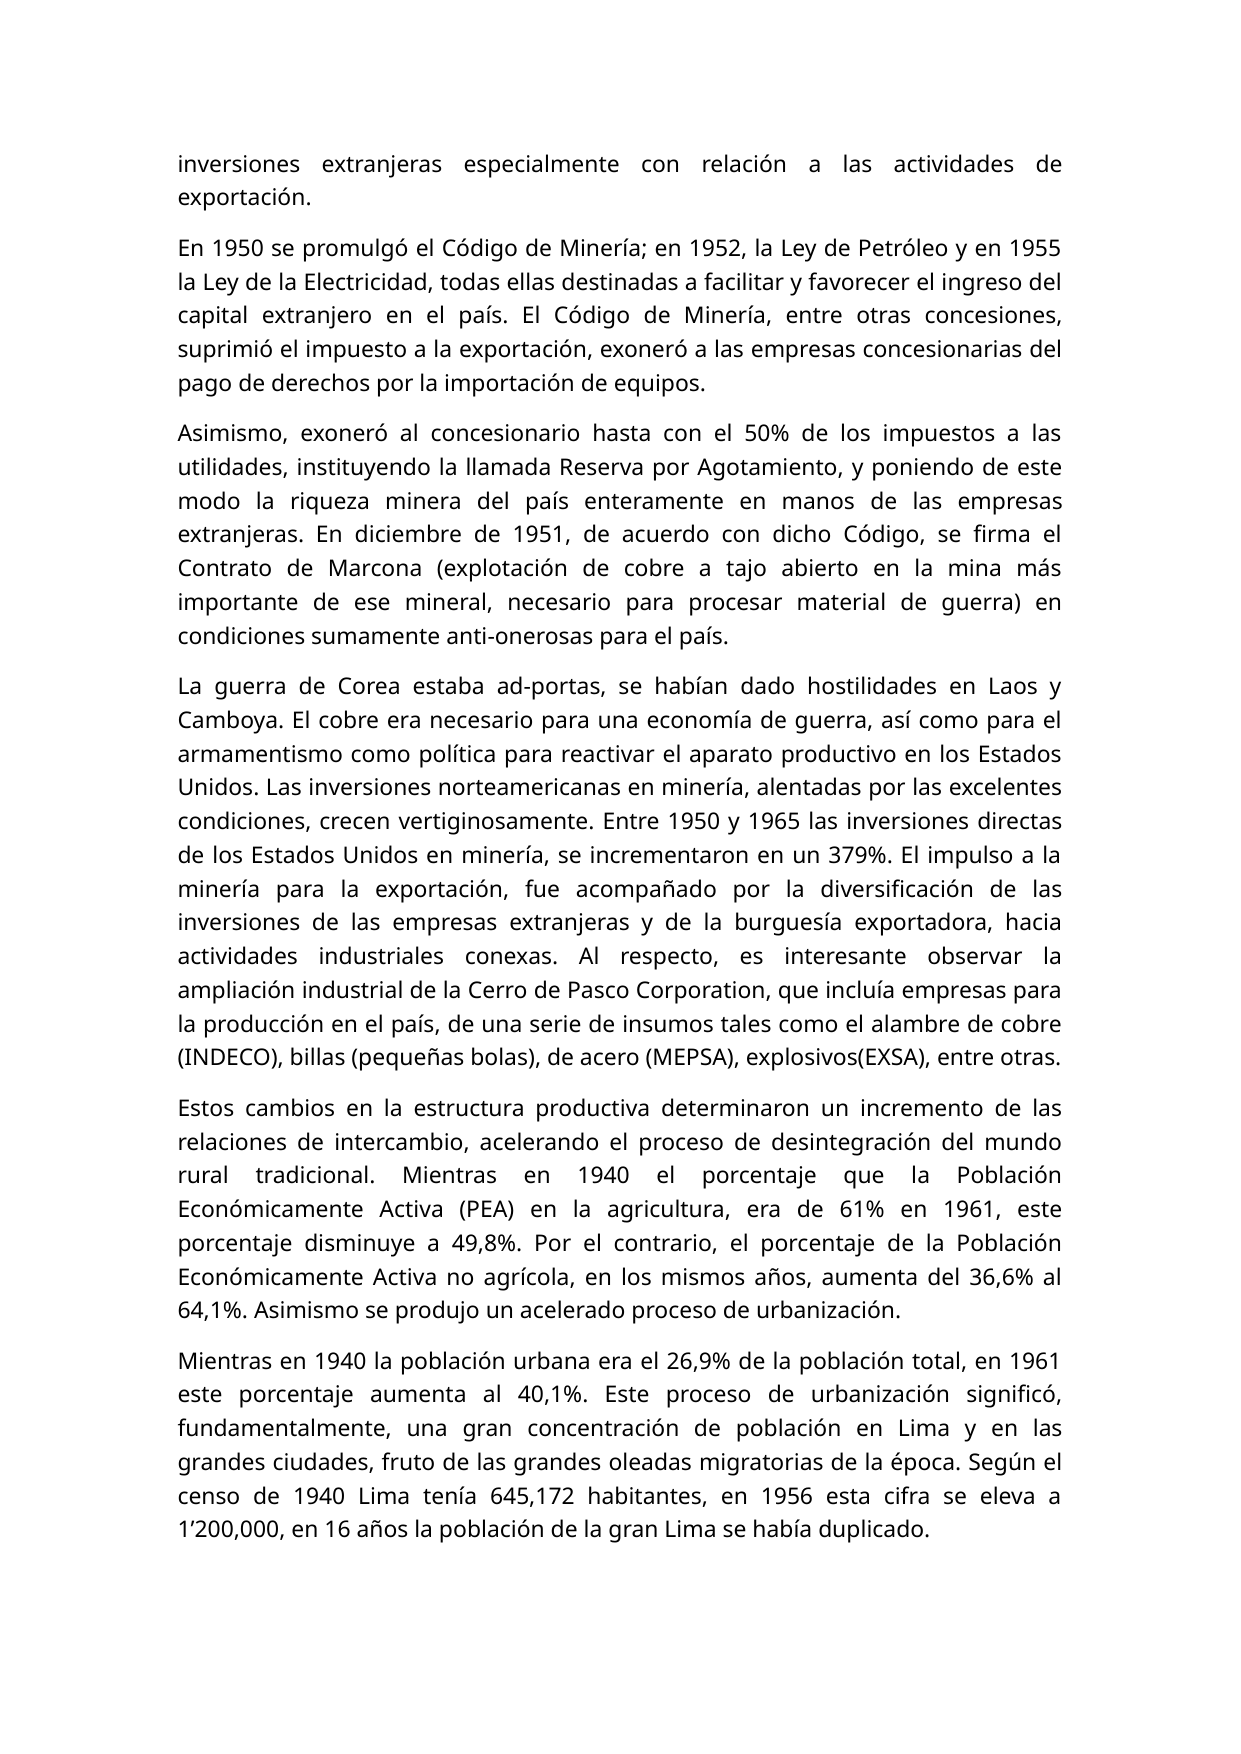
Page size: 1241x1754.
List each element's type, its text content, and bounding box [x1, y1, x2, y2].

text La guerra de Corea estaba ad-portas, se habían dado hostilidades en Laos y Camboya. El cobre era necesario para una economía de guerra, así como para el armamentismo como política para reactivar el aparato productivo en los Estados Unidos. Las inversiones norteamericanas en minería, alentadas por las excelentes condiciones, crecen vertiginosamente. Entre 1950 y 1965 las inversiones directas de los Estados Unidos en minería, se incrementaron en un 379%. El impulso a la minería para la exportación, fue acompañado por la diversificación de las inversiones de las empresas extranjeras y de la burguesía exportadora, hacia actividades industriales conexas. Al respecto, es interesante observar la ampliación industrial de la Cerro de Pasco Corporation, que incluía empresas para la producción en el país, de una serie de insumos tales como el alambre de cobre (INDECO), billas (pequeñas bolas), de acero (MEPSA), explosivos(EXSA), entre otras. [177, 670, 1063, 1073]
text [177, 148, 1063, 213]
text Asimismo, exoneró al concesionario hasta con el 50% de los impuestos a las utilidades, instituyendo la llamada Reserva por Agotamiento, y poniendo de este modo la riqueza minera del país enteramente en manos de las empresas extranjeras. En diciembre de 1951, de acuerdo con dicho Código, se firma el Contrato de Marcona (explotación de cobre a tajo abierto en la mina más importante de ese mineral, necesario para procesar material de guerra) en condiciones sumamente anti-onerosas para el país. [177, 417, 1063, 651]
text Mientras en 1940 la población urbana era el 26,9% de la población total, en 1961 este porcentaje aumenta al 40,1%. Este proceso de urbanización significó, fundamentalmente, una gran concentración de población en Lima y en las grandes ciudades, fruto de las grandes oleadas migratorias de la época. Según el censo de 1940 Lima tenía 645,172 habitantes, en 1956 esta cifra se eleva a 1’200,000, en 16 años la población de la gran Lima se había duplicado. [177, 1345, 1063, 1545]
text En 1950 se promulgó el Código de Minería; en 1952, la Ley de Petróleo y en 1955 la Ley de la Electricidad, todas ellas destinadas a facilitar y favorecer el ingreso del capital extranjero en el país. El Código de Minería, entre otras concesiones, suprimió el impuesto a la exportación, exoneró a las empresas concesionarias del pago de derechos por la importación de equipos. [177, 232, 1063, 398]
text Estos cambios en la estructura productiva determinaron un incremento de las relaciones de intercambio, acelerando el proceso de desintegración del mundo rural tradicional. Mientras en 1940 el porcentaje que la Población Económicamente Activa (PEA) en la agricultura, era de 61% en 1961, este porcentaje disminuye a 49,8%. Por el contrario, el porcentaje de la Población Económicamente Activa no agrícola, en los mismos años, aumenta del 36,6% al 64,1%. Asimismo se produjo un acelerado proceso de urbanización. [177, 1092, 1063, 1326]
